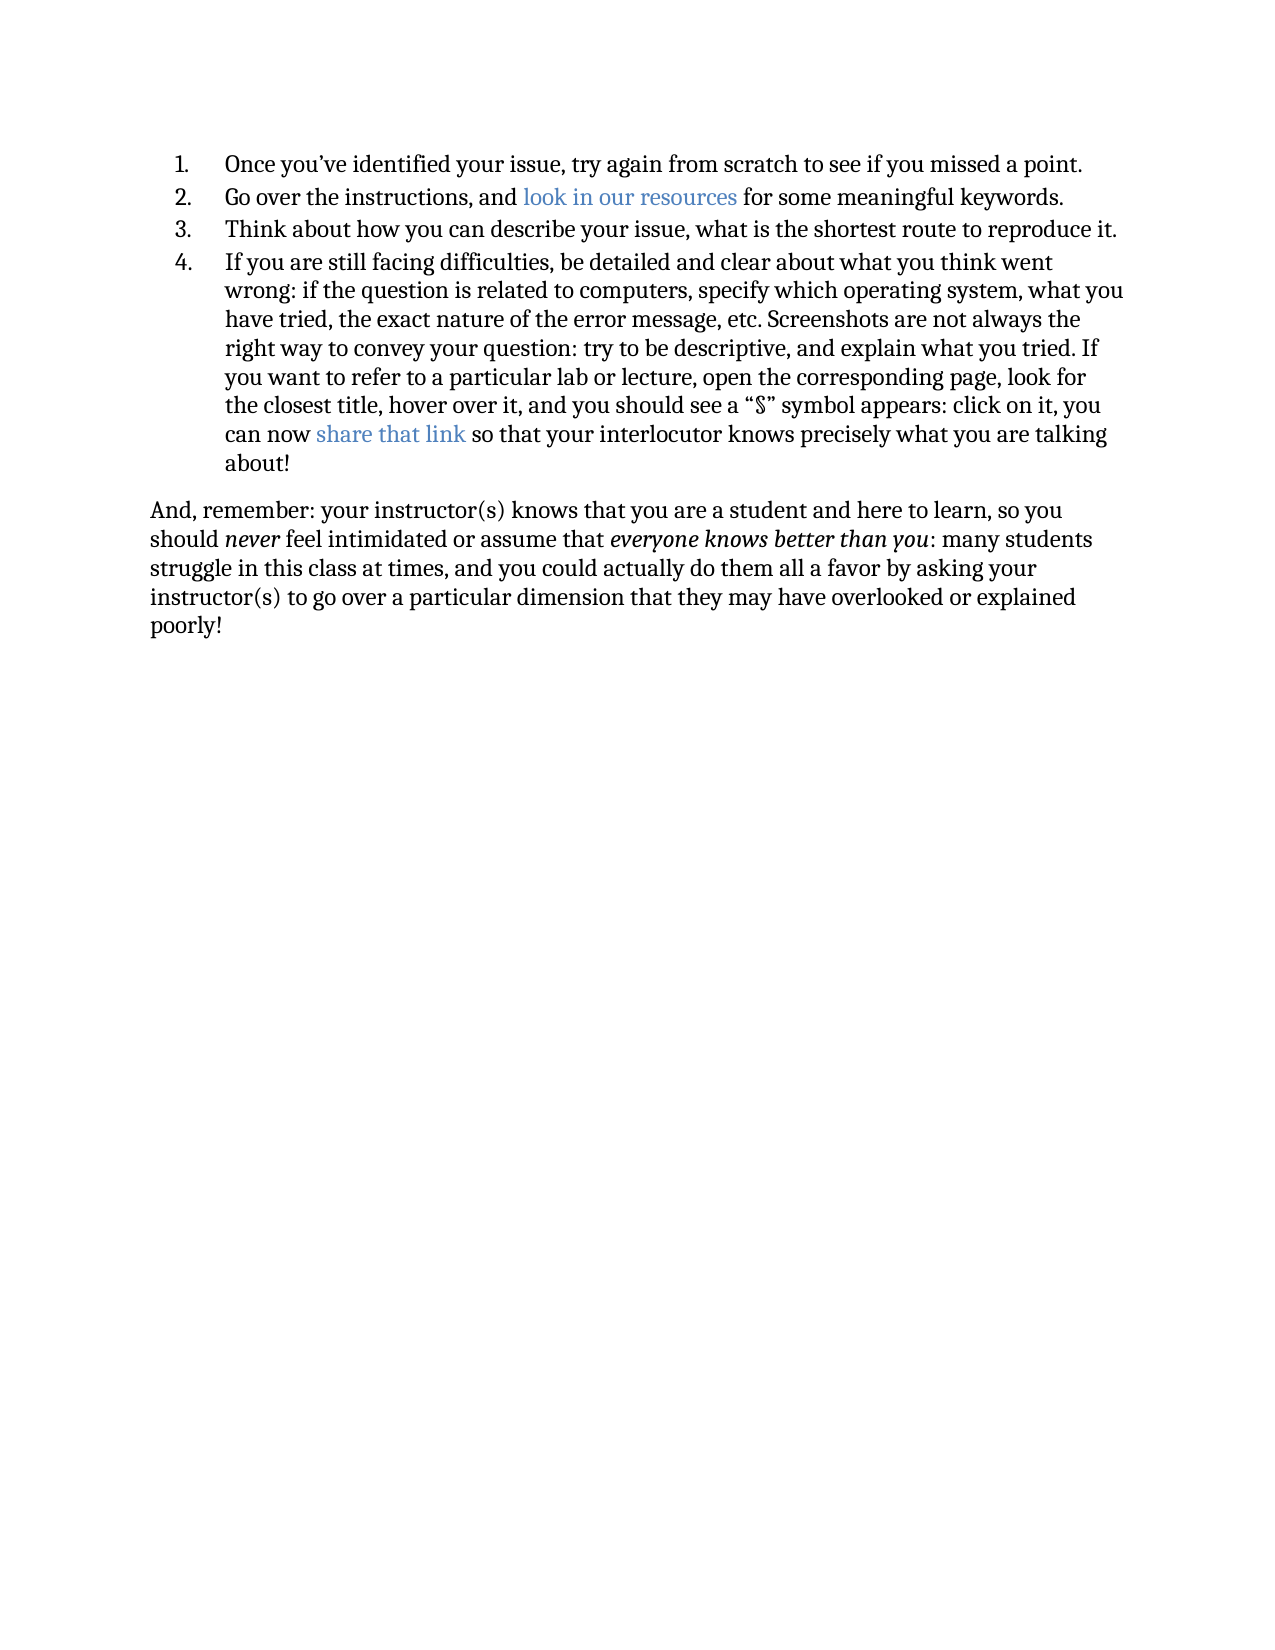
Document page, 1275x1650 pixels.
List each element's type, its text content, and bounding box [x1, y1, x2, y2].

list Think about how you can describe your issue, what is the shortest route to reproduce it. [175, 215, 1125, 244]
text And, remember: your instructor(s) knows that you are a student and here to learn, so you should never feel intimidated or assume that everyone knows better than you: many students struggle in this class at times, and you could actually do them all a favor by asking your instructor(s) to go over a particular dimension that they may have overlooked or explained poorly! [150, 496, 1125, 640]
list Go over the instructions, and look in our resources for some meaningful keywords. [175, 182, 1125, 211]
list Once you’ve identified your issue, try again from scratch to see if you missed a point. [175, 150, 1125, 179]
list If you are still facing difficulties, be detailed and clear about what you think went wrong: if the question is related to computers, specify which operating system, what you have tried, the exact nature of the error message, etc. Screenshots are not always the right way to convey your question: try to be descriptive, and explain what you tried. If you want to refer to a particular lab or lecture, open the corresponding page, look for the closest title, hover over it, and you should see a “§” symbol appears: click on it, you can now share that link so that your interlocutor knows precisely what you are talking about! [175, 247, 1125, 477]
